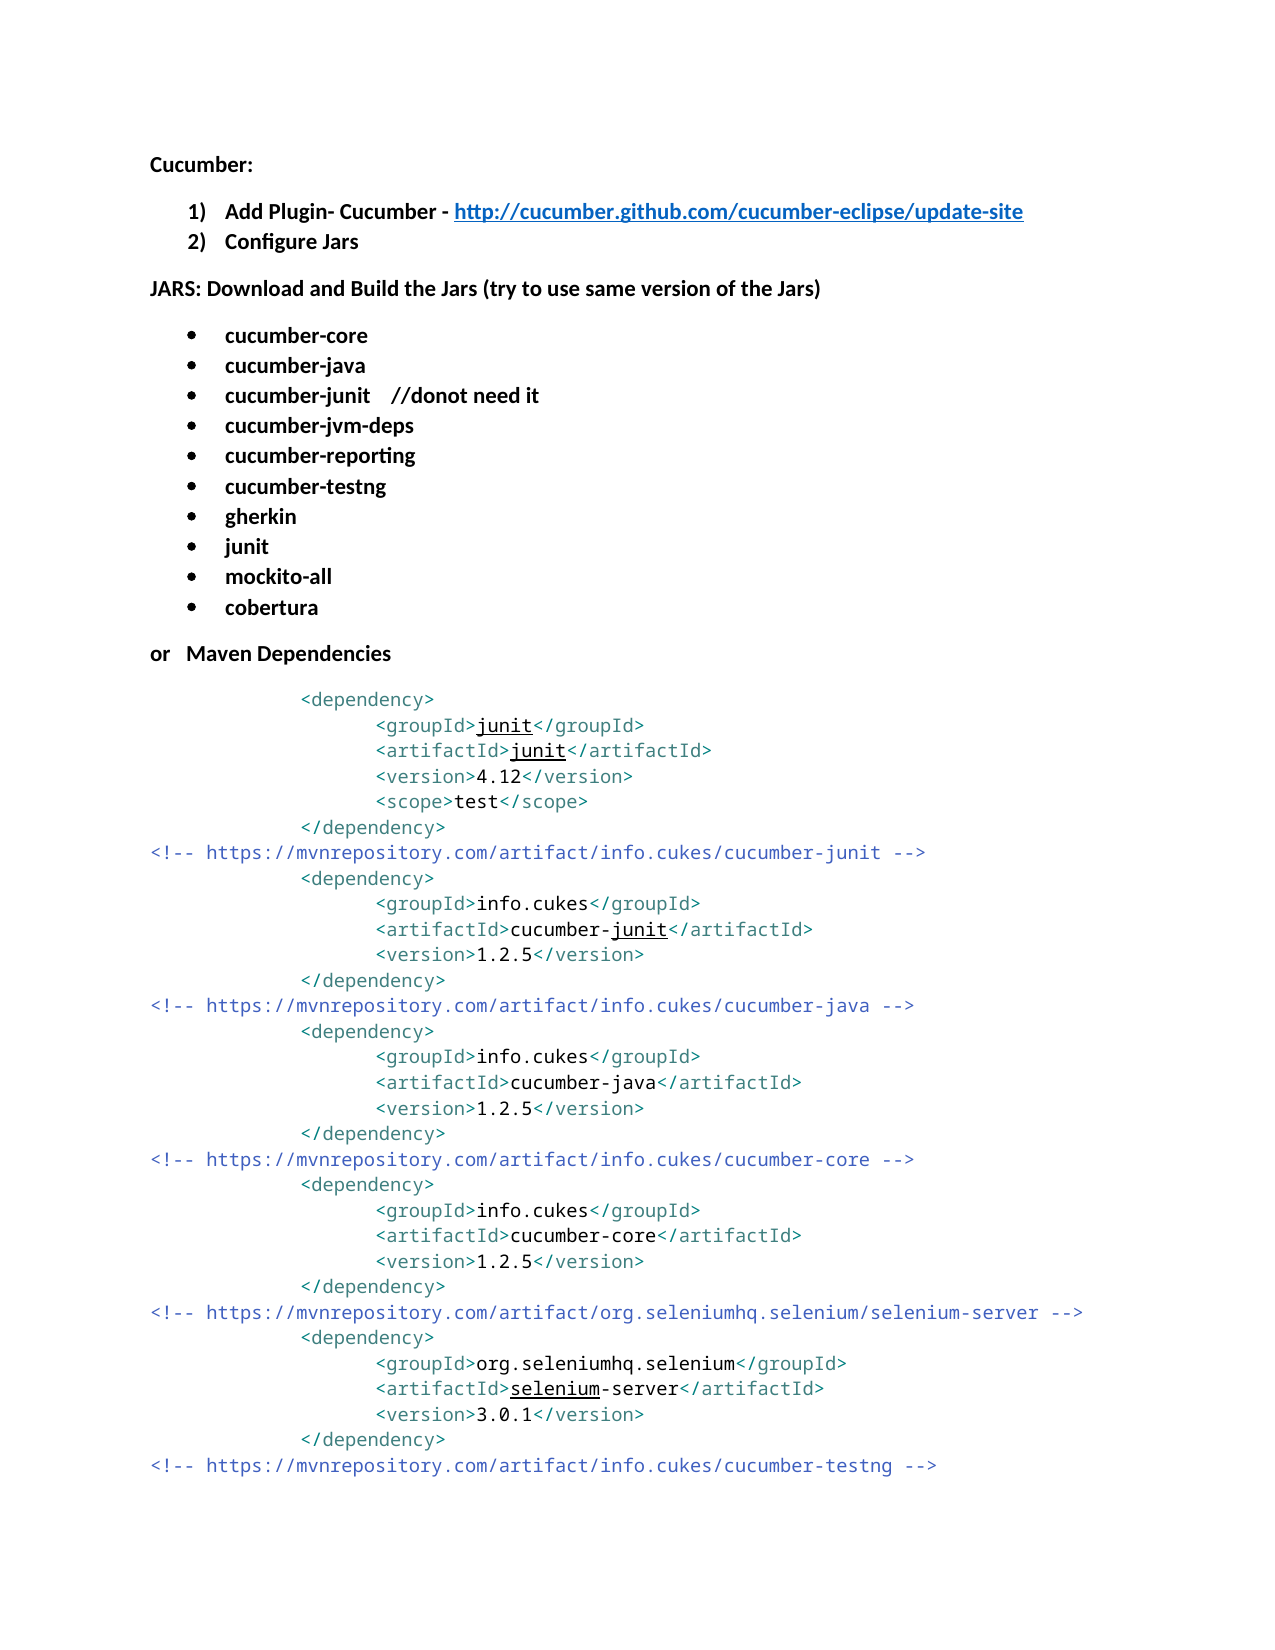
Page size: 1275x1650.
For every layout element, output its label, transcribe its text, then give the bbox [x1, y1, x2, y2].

list cucumber-java [187, 351, 1125, 379]
text <!-- https://mvnrepository.com/artifact/info.cukes/cucumber-testng --> [150, 1452, 1125, 1478]
text <dependency> [225, 686, 1125, 712]
text <groupId>info.cukes</groupId> [150, 1197, 1125, 1222]
text <version>1.2.5</version> [150, 1095, 1125, 1120]
text </dependency> [150, 814, 1125, 839]
list mockito-all [187, 562, 1125, 591]
text </dependency> [150, 1273, 1125, 1299]
list cucumber-junit //donot need it [187, 381, 1125, 409]
text </dependency> [150, 967, 1125, 993]
text <groupId>info.cukes</groupId> [150, 891, 1125, 916]
text <artifactId>junit</artifactId> [150, 737, 1125, 763]
text <artifactId>cucumber-java</artifactId> [150, 1069, 1125, 1095]
list Configure Jars [187, 227, 1125, 255]
list cucumber-testng [187, 472, 1125, 500]
text </dependency> [150, 1120, 1125, 1146]
text </dependency> [150, 1427, 1125, 1452]
list junit [187, 532, 1125, 560]
text <artifactId>cucumber-core</artifactId> [150, 1222, 1125, 1248]
text <!-- https://mvnrepository.com/artifact/info.cukes/cucumber-java --> [150, 993, 1125, 1018]
text <!-- https://mvnrepository.com/artifact/info.cukes/cucumber-core --> [150, 1146, 1125, 1171]
text <!-- https://mvnrepository.com/artifact/info.cukes/cucumber-junit --> [150, 839, 1125, 865]
text <groupId>org.seleniumhq.selenium</groupId> [150, 1350, 1125, 1376]
text Cucumber: [150, 150, 1125, 178]
text <dependency> [150, 1018, 1125, 1044]
text <scope>test</scope> [150, 788, 1125, 814]
text <dependency> [150, 865, 1125, 891]
text <dependency> [150, 1324, 1125, 1350]
text <artifactId>selenium-server</artifactId> [150, 1376, 1125, 1401]
text <version>1.2.5</version> [150, 942, 1125, 967]
text JARS: Download and Build the Jars (try to use same version of the Jars) [150, 274, 1125, 302]
text <version>4.12</version> [150, 763, 1125, 788]
text <!-- https://mvnrepository.com/artifact/org.seleniumhq.selenium/selenium-server --> [150, 1299, 1125, 1324]
text or Maven Dependencies [150, 639, 1125, 668]
list gherkin [187, 502, 1125, 530]
text <version>3.0.1</version> [150, 1401, 1125, 1427]
list Add Plugin- Cucumber - http://cucumber.github.com/cucumber-eclipse/update-site [187, 197, 1125, 225]
list cucumber-jvm-deps [187, 411, 1125, 439]
list cucumber-core [187, 321, 1125, 349]
list cucumber-reporting [187, 442, 1125, 470]
text <dependency> [150, 1171, 1125, 1197]
text <version>1.2.5</version> [150, 1248, 1125, 1273]
text <groupId>junit</groupId> [150, 712, 1125, 737]
list cobertura [187, 593, 1125, 621]
text <artifactId>cucumber-junit</artifactId> [150, 916, 1125, 942]
text <groupId>info.cukes</groupId> [150, 1044, 1125, 1069]
